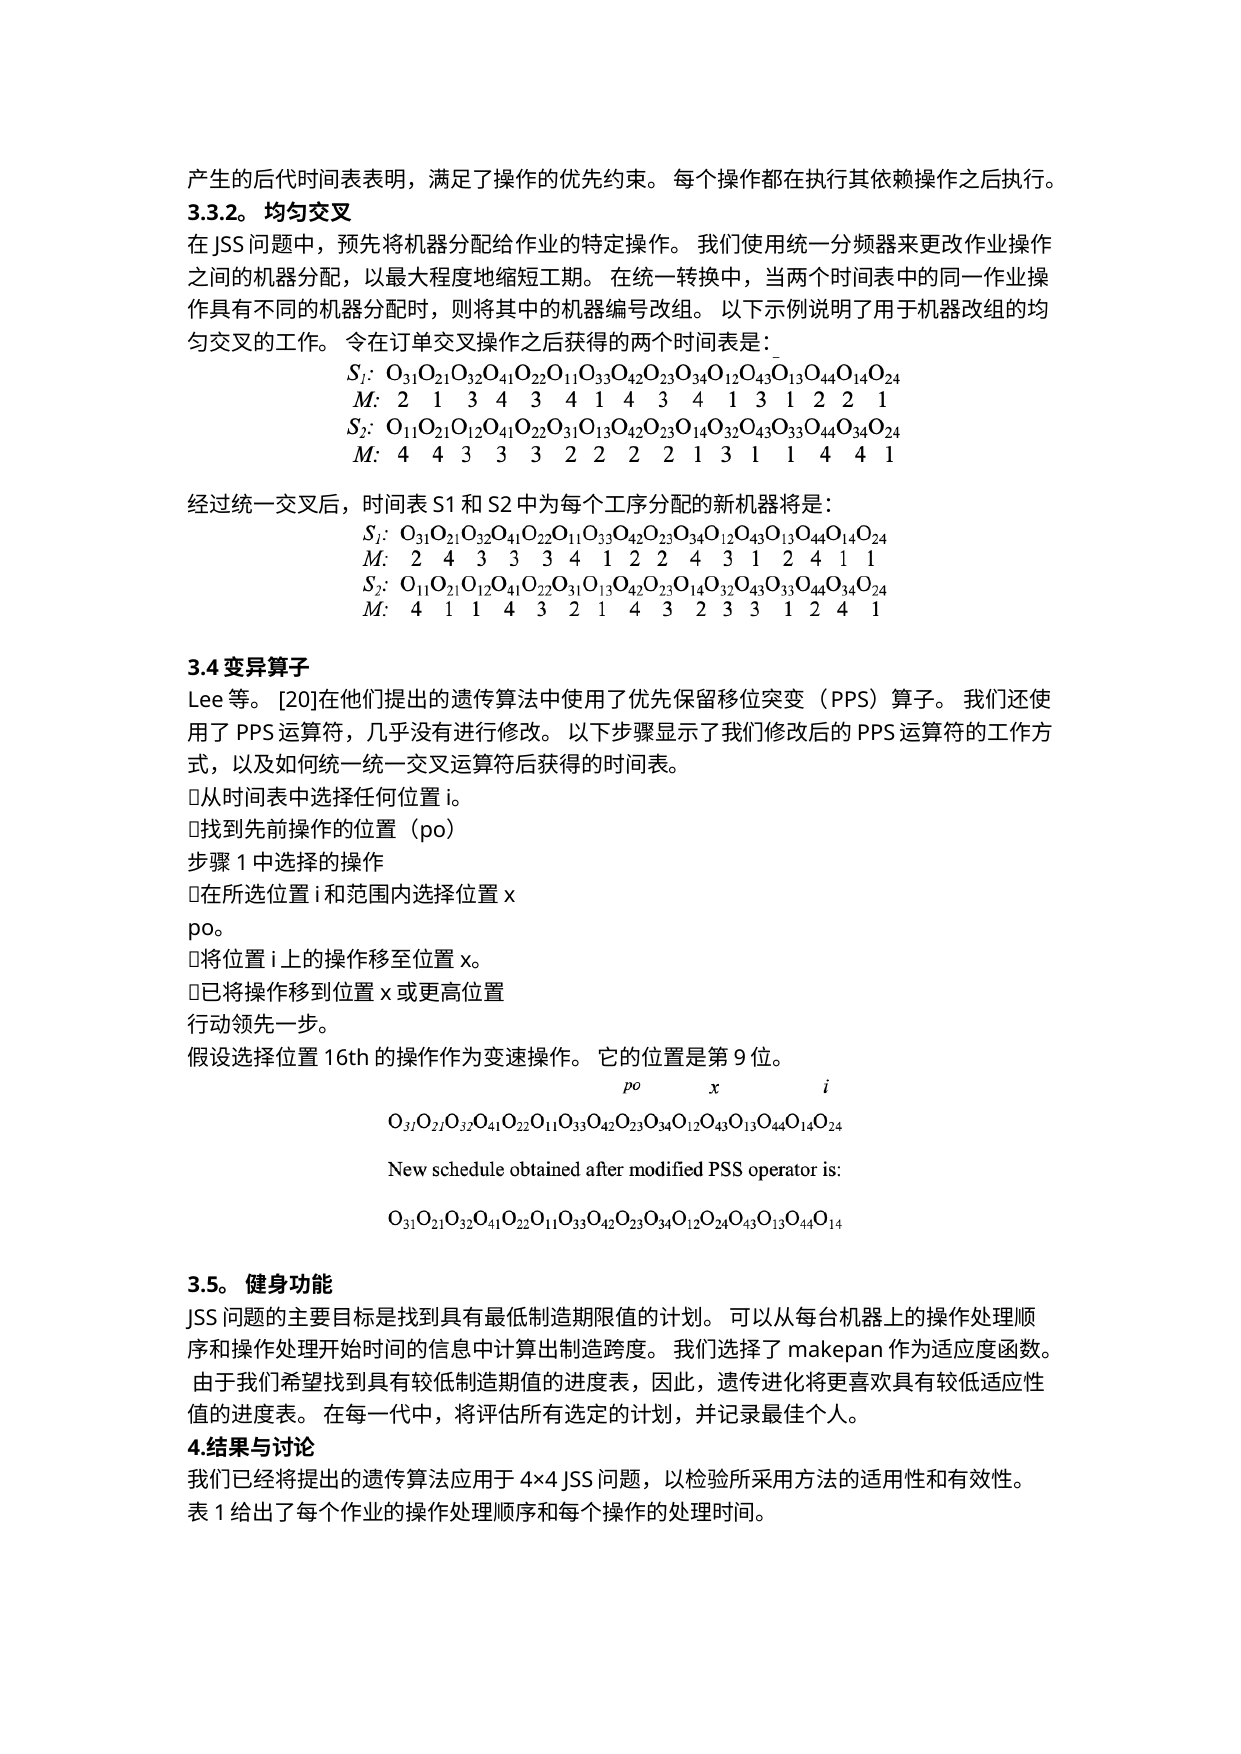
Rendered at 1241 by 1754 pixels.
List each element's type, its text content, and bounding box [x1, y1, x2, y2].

text 步骤1中选择的操作 [187, 844, 1053, 877]
text 3.5。 健身功能 [187, 1267, 1053, 1299]
text 已将操作移到位置x或更高位置 [187, 974, 1053, 1007]
text 3.3.2。 均匀交叉 [187, 194, 1053, 227]
text 在所选位置i和范围内选择位置x [187, 877, 1053, 909]
text JSS问题的主要目标是找到具有最低制造期限值的计划。 可以从每台机器上的操作处理顺序和操作处理开始时间的信息中计算出制造跨度。 我们选择了makepan作为适应度函数。 由于我们希望找到具有较低制造期值的进度表，因此，遗传进化将更喜欢具有较低适应性值的进度表。 在每一代中，将评估所有选定的计划，并记录最佳个人。 [187, 1299, 1053, 1429]
text 我们已经将提出的遗传算法应用于4×4 JSS问题，以检验所采用方法的适用性和有效性。 表1给出了每个作业的操作处理顺序和每个操作的处理时间。 [187, 1462, 1053, 1527]
picture [345, 519, 895, 624]
text 产生的后代时间表表明，满足了操作的优先约束。 每个操作都在执行其依赖操作之后执行。 [187, 162, 1053, 194]
text 行动领先一步。 [187, 1007, 1053, 1039]
text 在JSS问题中，预先将机器分配给作业的特定操作。 我们使用统一分频器来更改作业操作之间的机器分配，以最大程度地缩短工期。 在统一转换中，当两个时间表中的同一作业操作具有不同的机器分配时，则将其中的机器编号改组。 以下示例说明了用于机器改组的均匀交叉的工作。 令在订单交叉操作之后获得的两个时间表是： [187, 227, 1053, 357]
text 假设选择位置16th的操作作为变速操作。 它的位置是第9位。 [187, 1039, 1053, 1072]
text 从时间表中选择任何位置i。 [187, 779, 1053, 812]
text 经过统一交叉后，时间表S1和S2中为每个工序分配的新机器将是： [187, 487, 1053, 519]
picture [328, 357, 913, 469]
text 4.结果与讨论 [187, 1429, 1053, 1462]
text 3.4变异算子 [187, 649, 1053, 682]
text 将位置i上的操作移至位置x。 [187, 942, 1053, 974]
text 找到先前操作的位置（po） [187, 812, 1053, 844]
text po。 [187, 909, 1053, 942]
text Lee等。 [20]在他们提出的遗传算法中使用了优先保留移位突变（PPS）算子。 我们还使用了PPS运算符，几乎没有进行修改。 以下步骤显示了我们修改后的PPS运算符的工作方式，以及如何统一统一交叉运算符后获得的时间表。 [187, 682, 1053, 779]
picture [369, 1072, 871, 1242]
